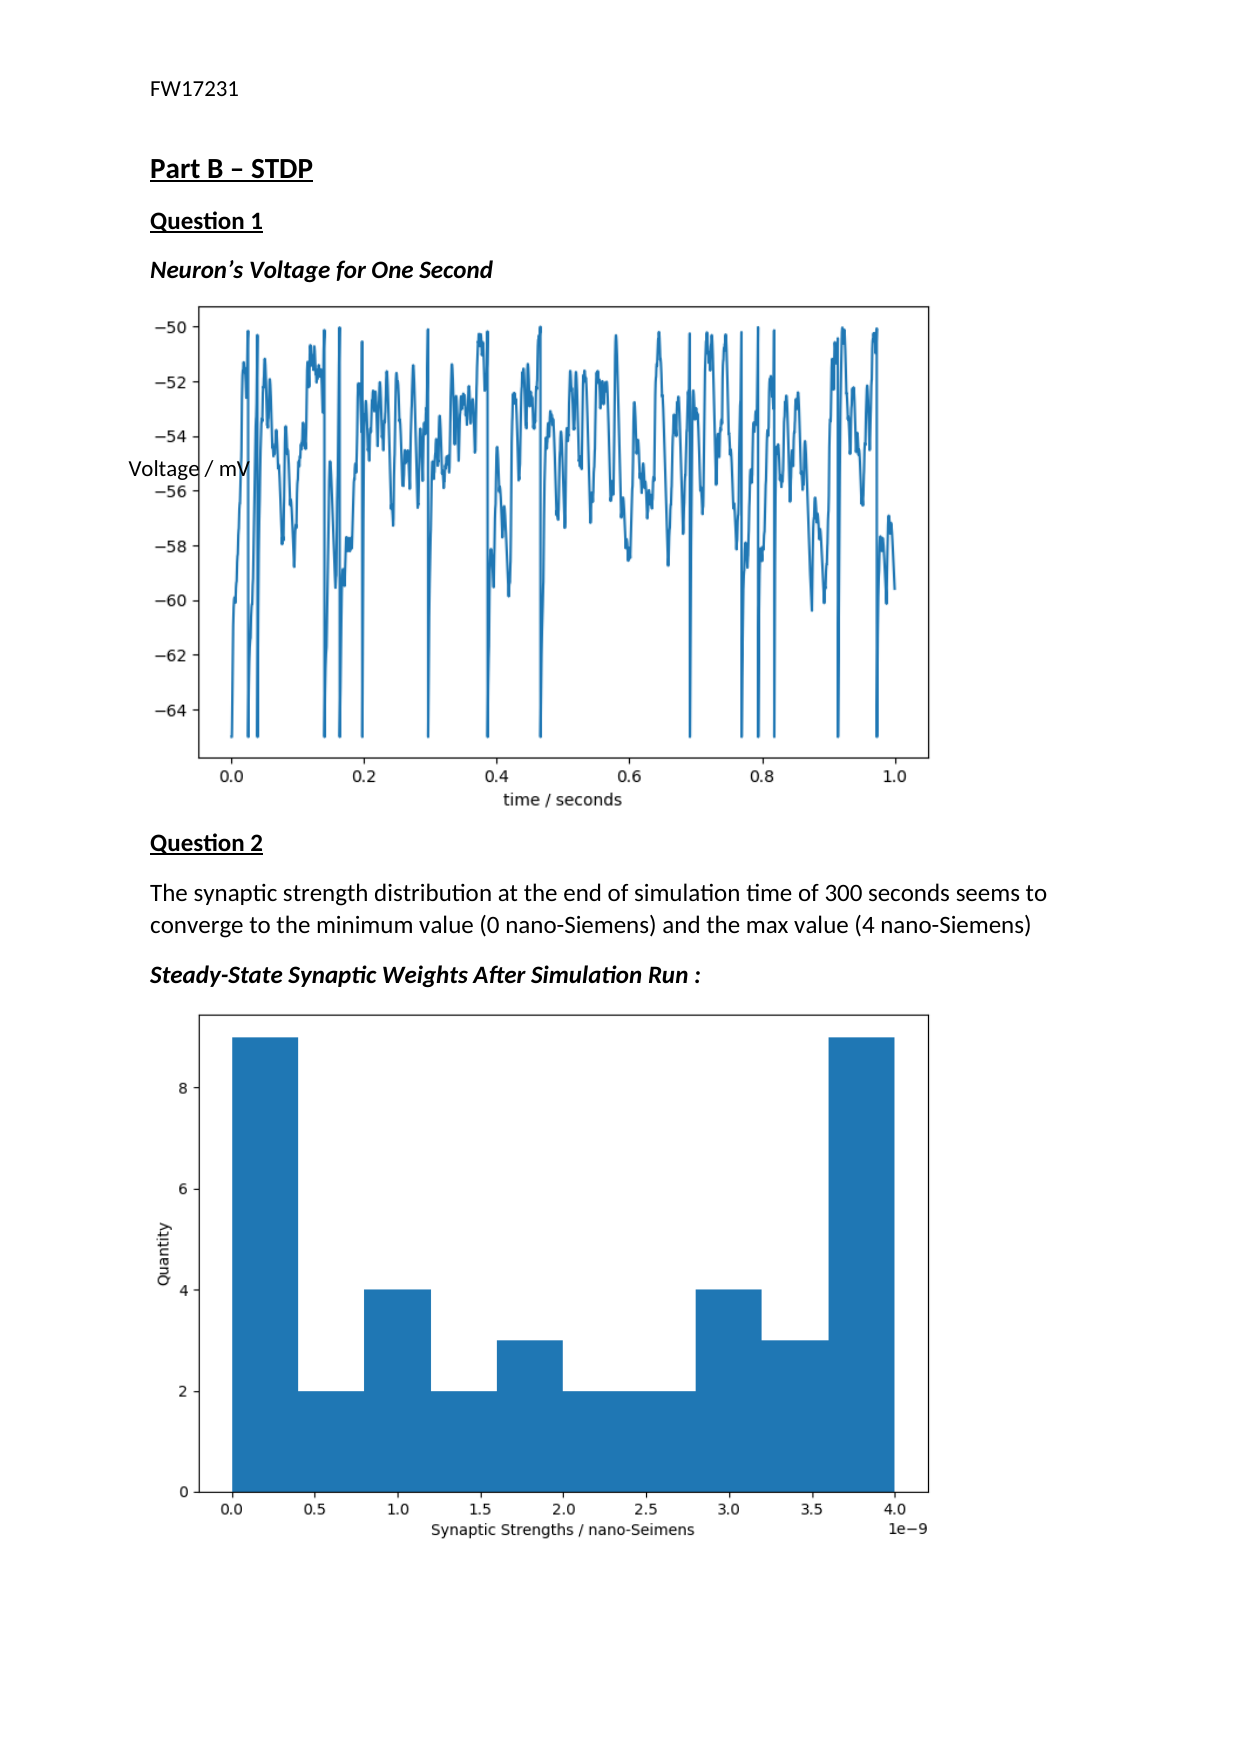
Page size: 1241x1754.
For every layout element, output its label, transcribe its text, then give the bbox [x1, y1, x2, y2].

text Neuron’s Voltage for One Second [150, 255, 1090, 285]
text Steady-State Synaptic Weights After Simulation Run : [150, 959, 1090, 990]
text Question 2 [150, 827, 1090, 858]
text Question 1 [150, 205, 1090, 236]
picture [150, 1008, 937, 1541]
text Part B – STDP [150, 150, 1090, 186]
picture [150, 304, 943, 809]
text The synaptic strength distribution at the end of simulation time of 300 seconds seems to converge to the minimum value (0 nano-Siemens) and the max value (4 nano-Siemens) [150, 877, 1090, 940]
